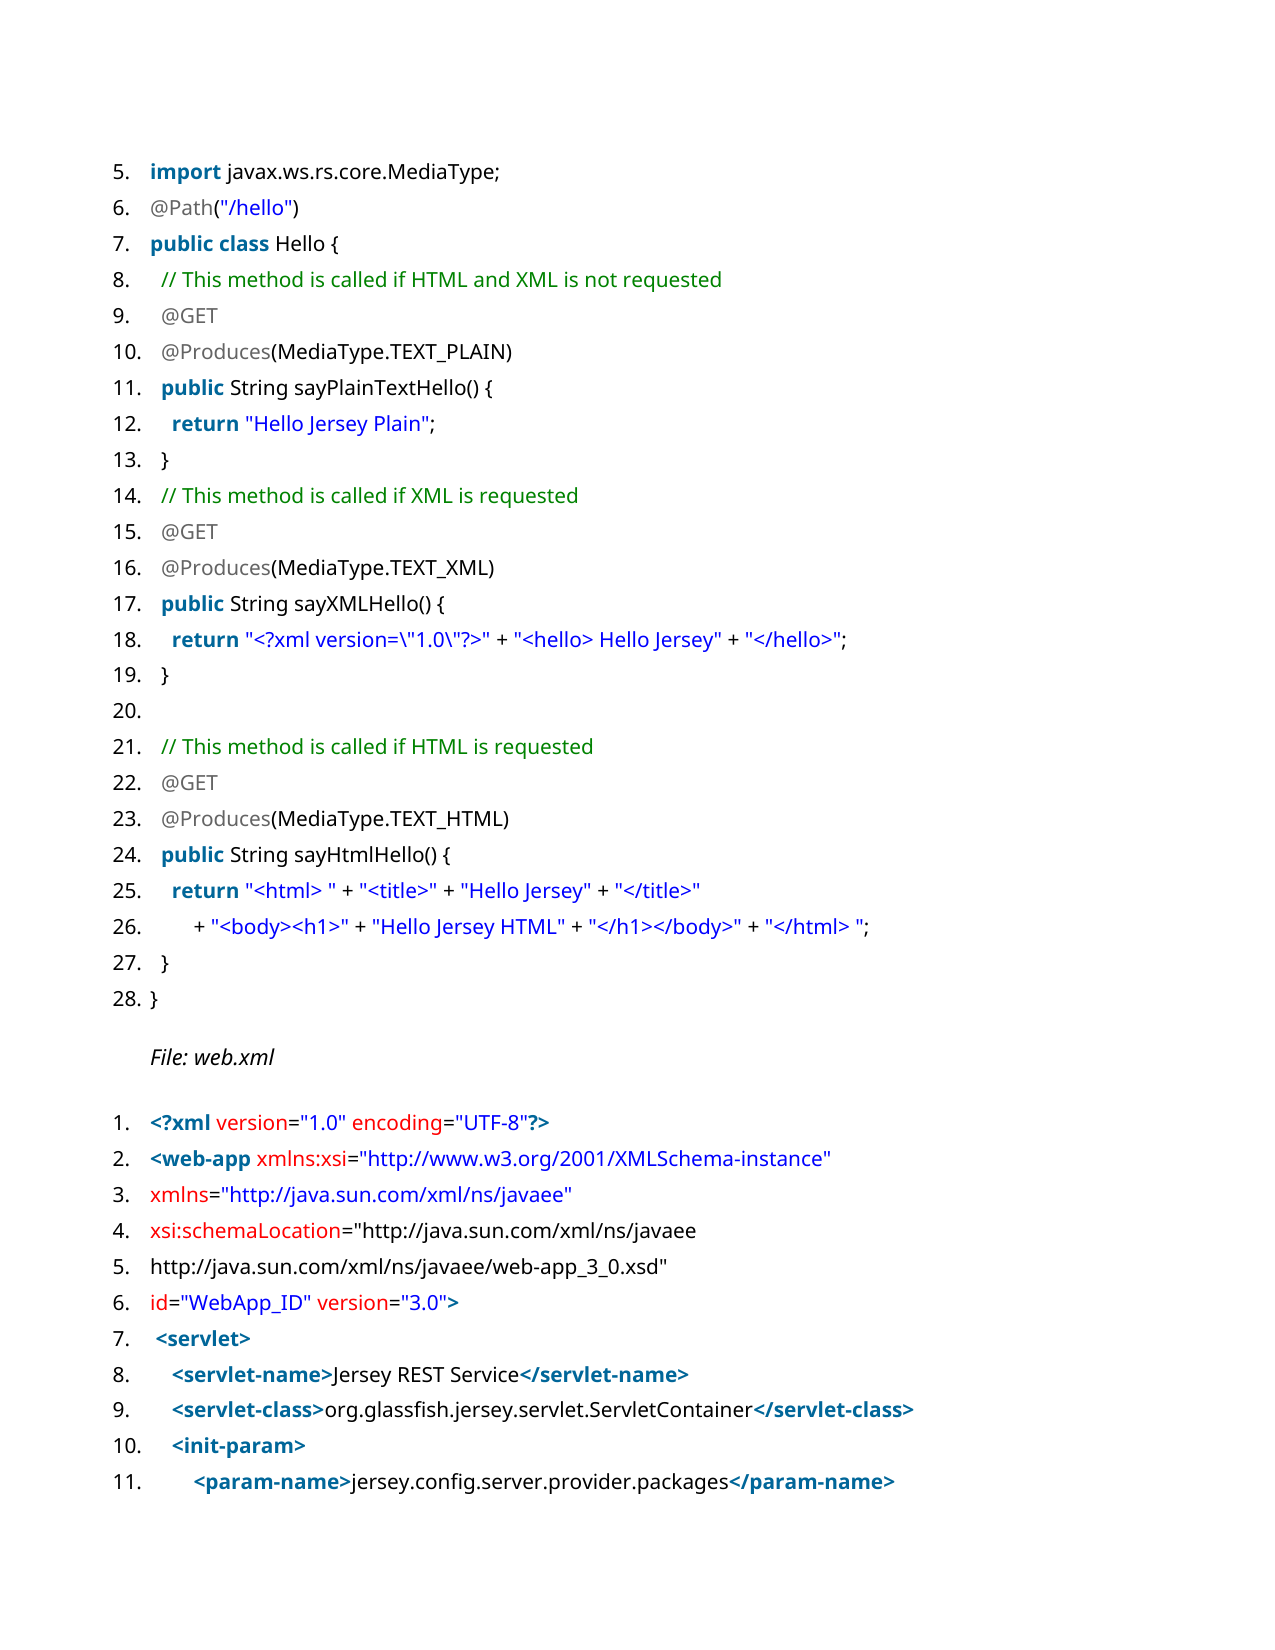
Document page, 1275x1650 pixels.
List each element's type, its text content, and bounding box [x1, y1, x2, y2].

list <param-name>jersey.config.server.provider.packages</param-name> [112, 1460, 1125, 1496]
list public String sayHtmlHello() { [112, 833, 1125, 869]
list return "<?xml version=\"1.0\"?>" + "<hello> Hello Jersey" + "</hello>"; [112, 617, 1125, 653]
list <init-param> [112, 1424, 1125, 1460]
list @Produces(MediaType.TEXT_HTML) [112, 797, 1125, 833]
list // This method is called if XML is requested [112, 473, 1125, 509]
list // This method is called if HTML is requested [112, 725, 1125, 761]
list } [112, 653, 1125, 689]
list @Produces(MediaType.TEXT_XML) [112, 545, 1125, 581]
text File: web.xml [150, 1042, 1125, 1071]
list <servlet> [112, 1316, 1125, 1352]
list id="WebApp_ID" version="3.0"> [112, 1280, 1125, 1316]
list http://java.sun.com/xml/ns/javaee/web-app_3_0.xsd" [112, 1244, 1125, 1280]
list return "<html> " + "<title>" + "Hello Jersey" + "</title>" [112, 869, 1125, 905]
list <web-app xmlns:xsi="http://www.w3.org/2001/XMLSchema-instance" [112, 1137, 1125, 1172]
list } [112, 437, 1125, 473]
list import javax.ws.rs.core.MediaType; [112, 150, 1125, 186]
list xsi:schemaLocation="http://java.sun.com/xml/ns/javaee [112, 1208, 1125, 1244]
list + "<body><h1>" + "Hello Jersey HTML" + "</h1></body>" + "</html> "; [112, 905, 1125, 941]
list @GET [112, 294, 1125, 330]
list // This method is called if HTML and XML is not requested [112, 258, 1125, 294]
list @Path("/hello") [112, 186, 1125, 222]
list <servlet-name>Jersey REST Service</servlet-name> [112, 1352, 1125, 1388]
list xmlns="http://java.sun.com/xml/ns/javaee" [112, 1172, 1125, 1208]
list } [112, 941, 1125, 977]
list <?xml version="1.0" encoding="UTF-8"?> [112, 1101, 1125, 1137]
list <servlet-class>org.glassfish.jersey.servlet.ServletContainer</servlet-class> [112, 1388, 1125, 1424]
list } [112, 977, 1125, 1012]
list @GET [112, 509, 1125, 545]
list @Produces(MediaType.TEXT_PLAIN) [112, 330, 1125, 366]
list public String sayPlainTextHello() { [112, 366, 1125, 402]
list @GET [112, 761, 1125, 797]
list return "Hello Jersey Plain"; [112, 402, 1125, 437]
list public class Hello { [112, 222, 1125, 258]
list public String sayXMLHello() { [112, 581, 1125, 617]
